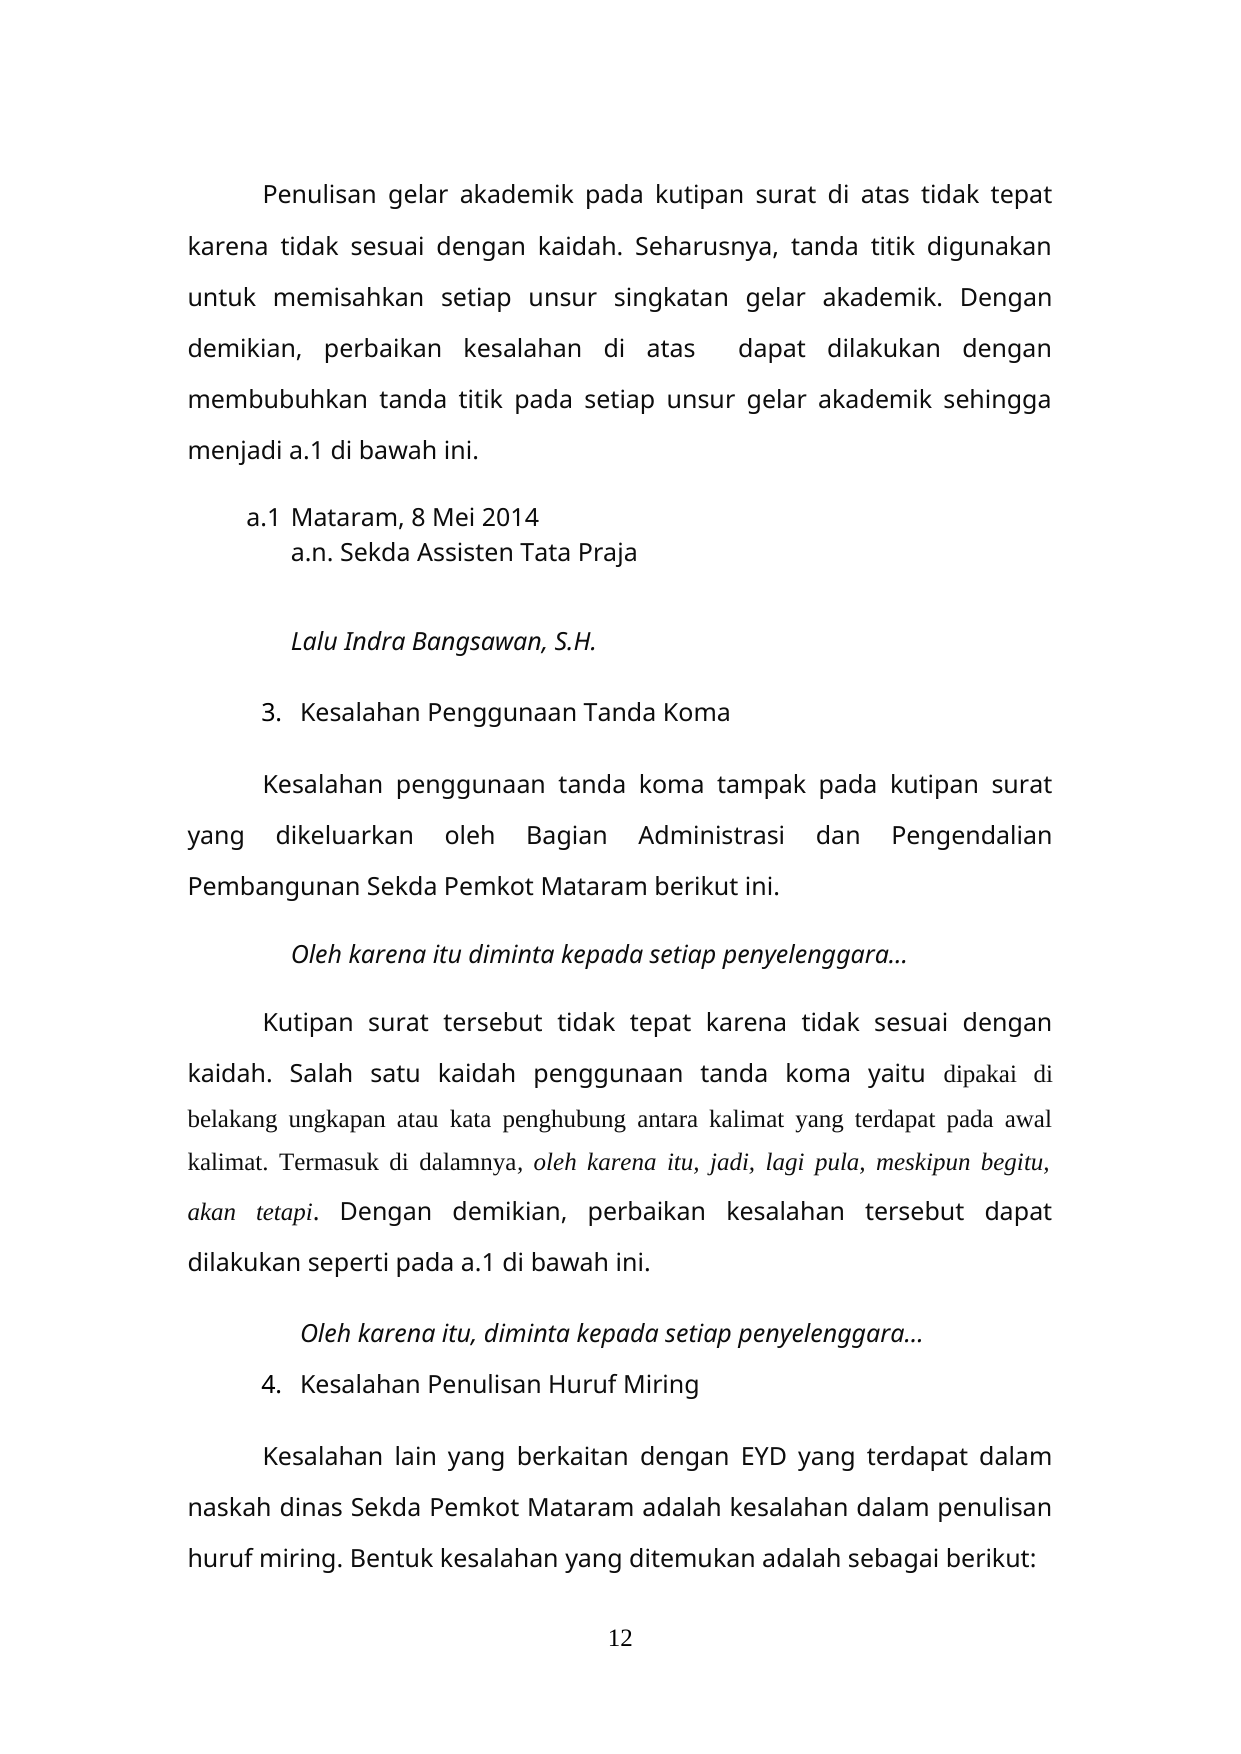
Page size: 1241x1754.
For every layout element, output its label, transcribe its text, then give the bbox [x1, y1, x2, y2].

text Kesalahan lain yang berkaitan dengan EYD yang terdapat dalam naskah dinas Sekda Pemkot Mataram adalah kesalahan dalam penulisan huruf miring. Bentuk kesalahan yang ditemukan adalah sebagai berikut: [187, 1439, 1053, 1575]
text Kutipan surat tersebut tidak tepat karena tidak sesuai dengan kaidah. Salah satu kaidah penggunaan tanda koma yaitu dipakai di belakang ungkapan atau kata penghubung antara kalimat yang terdapat pada awal kalimat. Termasuk di dalamnya, oleh karena itu, jadi, lagi pula, meskipun begitu, akan tetapi. Dengan demikian, perbaikan kesalahan tersebut dapat dilakukan seperti pada a.1 di bawah ini. [187, 1005, 1053, 1278]
text Kesalahan penggunaan tanda koma tampak pada kutipan surat yang dikeluarkan oleh Bagian Administrasi dan Pengendalian Pembangunan Sekda Pemkot Mataram berikut ini. [187, 767, 1053, 903]
text Penulisan gelar akademik pada kutipan surat di atas tidak tepat karena tidak sesuai dengan kaidah. Seharusnya, tanda titik digunakan untuk memisahkan setiap unsur singkatan gelar akademik. Dengan demikian, perbaikan kesalahan di atas dapat dilakukan dengan membubuhkan tanda titik pada setiap unsur gelar akademik sehingga menjadi a.1 di bawah ini. [187, 177, 1053, 466]
text Lalu Indra Bangsawan, S.H. [216, 623, 1053, 657]
list Oleh karena itu diminta kepada setiap penyelenggara… [291, 937, 1053, 971]
list Mataram, 8 Mei 2014 [246, 500, 1053, 534]
list Kesalahan Penggunaan Tanda Koma [261, 695, 1053, 729]
list Oleh karena itu, diminta kepada setiap penyelenggara… [300, 1316, 1053, 1350]
list Kesalahan Penulisan Huruf Miring [261, 1367, 1053, 1401]
list a.n. Sekda Assisten Tata Praja [291, 534, 1053, 568]
